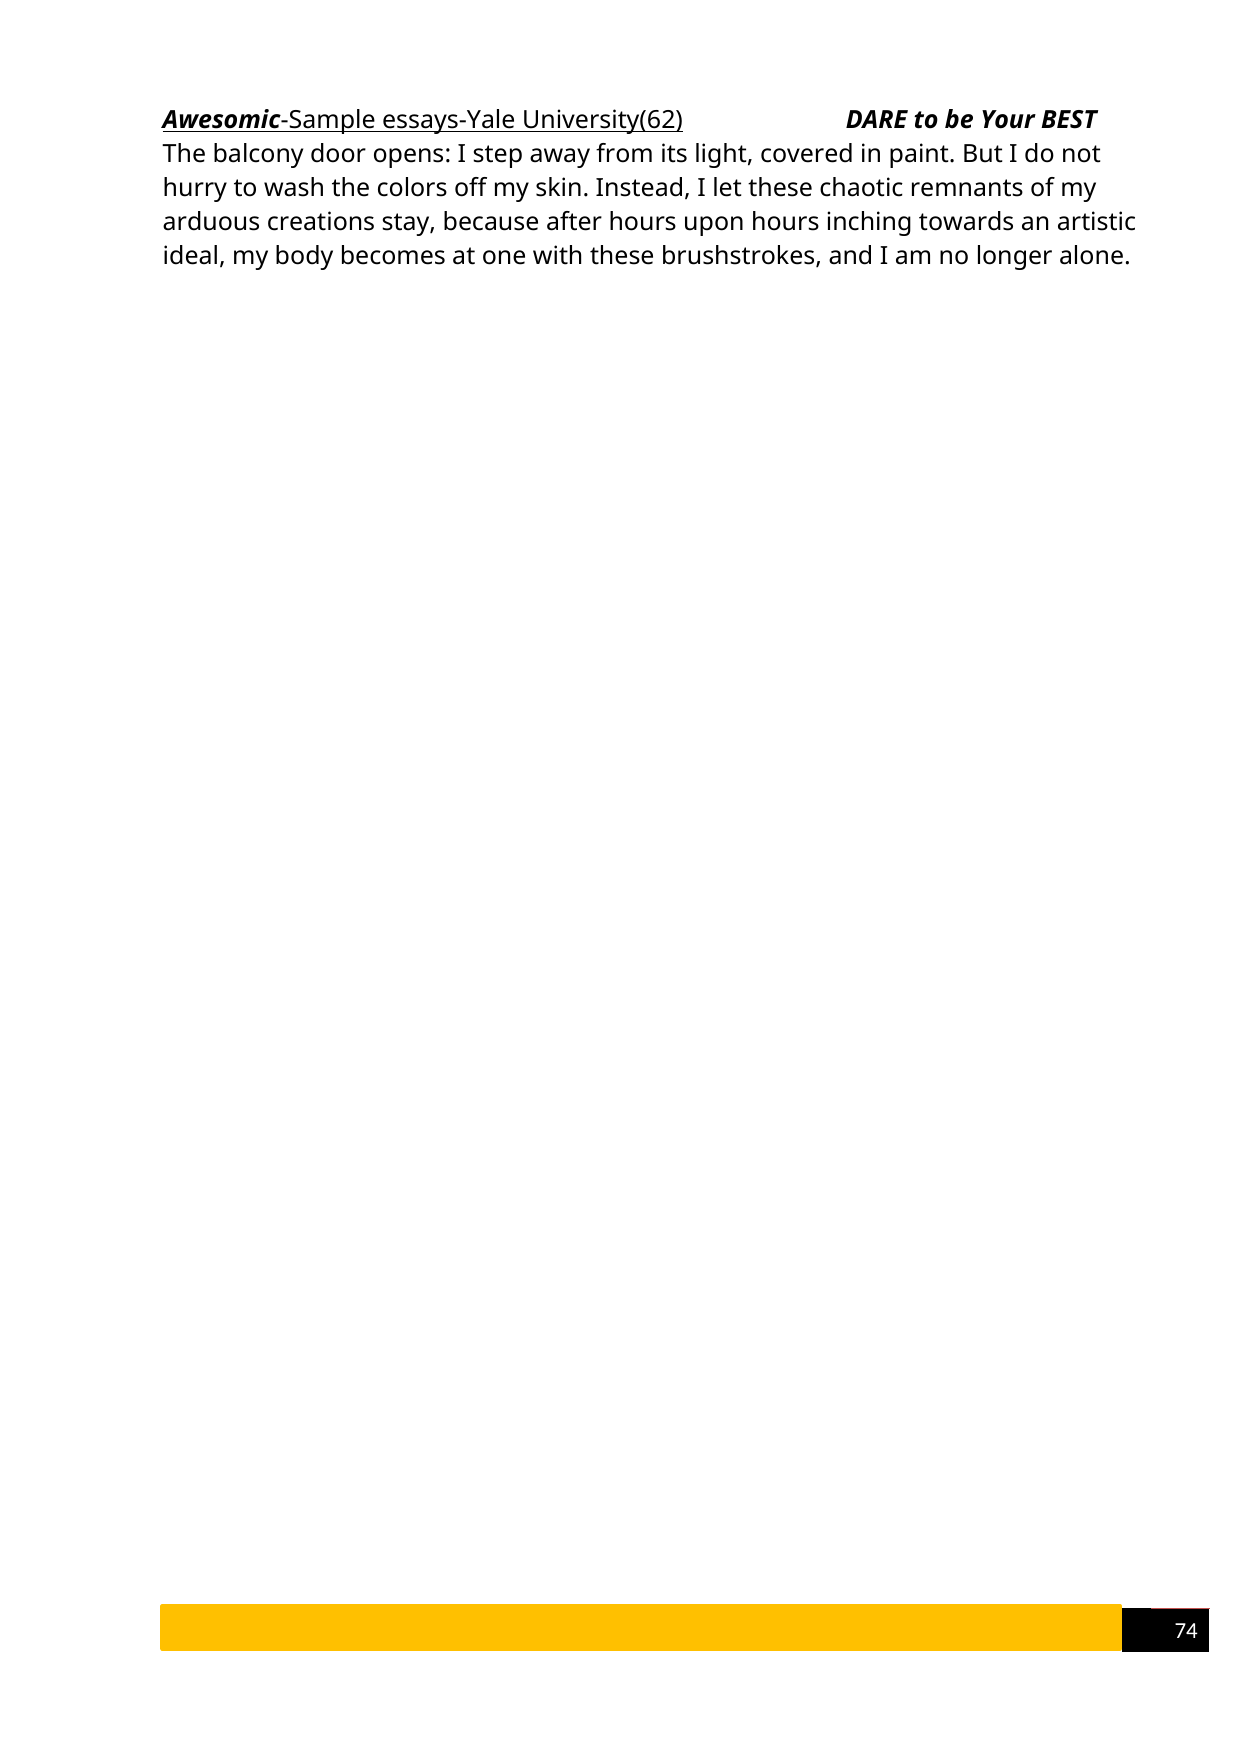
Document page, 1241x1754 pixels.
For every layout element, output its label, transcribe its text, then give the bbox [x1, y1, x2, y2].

text The balcony door opens: I step away from its light, covered in paint. But I do not hurry to wash the colors off my skin. Instead, I let these chaotic remnants of my arduous creations stay, because after hours upon hours inching towards an artistic ideal, my body becomes at one with these brushstrokes, and I am no longer alone. [162, 136, 1137, 272]
